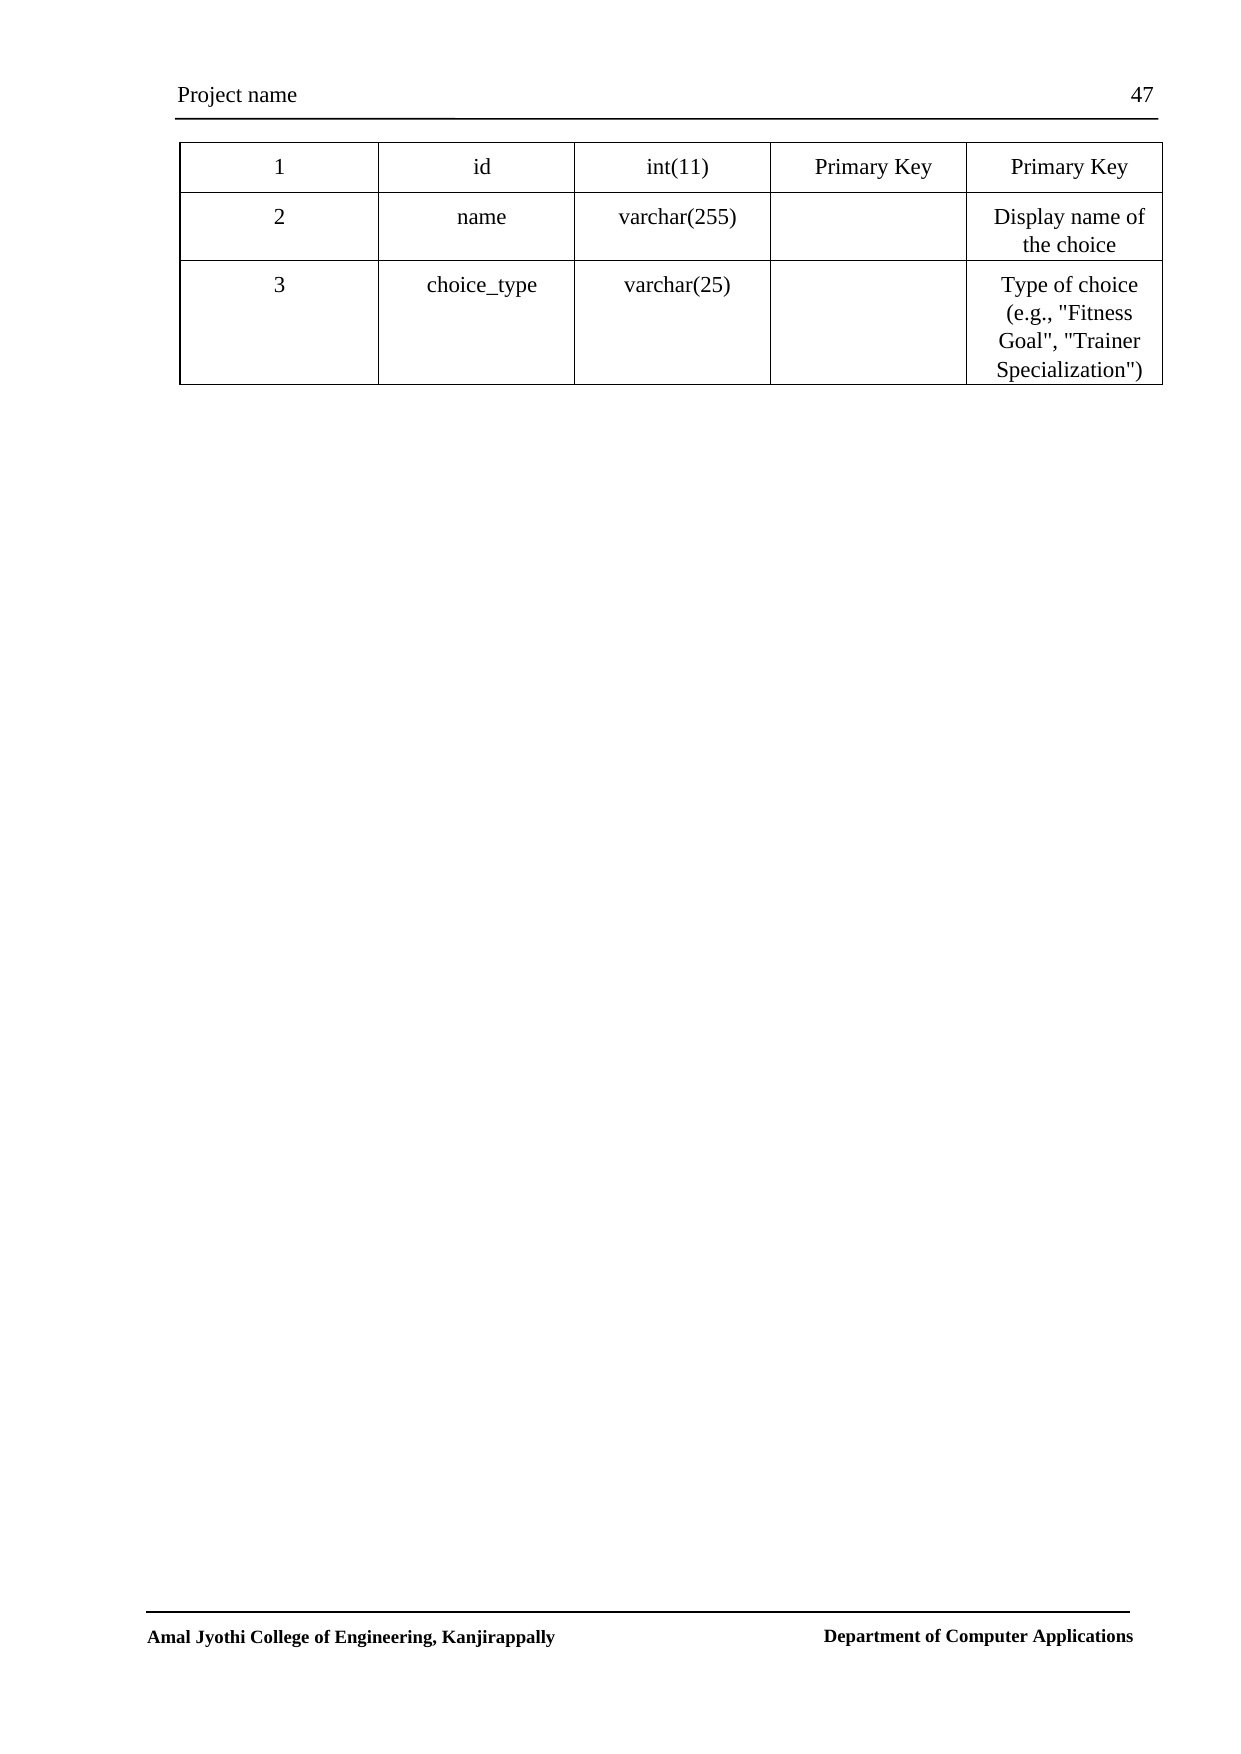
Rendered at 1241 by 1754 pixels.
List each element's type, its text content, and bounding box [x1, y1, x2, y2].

table_cell 3 [181, 261, 378, 384]
table_cell 2 [181, 193, 378, 259]
table_cell Primary Key [771, 143, 966, 192]
table_cell Type of choice (e.g., "Fitness Goal", "Trainer Specialization") [967, 261, 1162, 384]
table_cell name [379, 193, 574, 259]
table_cell Primary Key [967, 143, 1162, 192]
table_cell int(11) [575, 143, 770, 192]
table_cell choice_type [379, 261, 574, 384]
table_cell id [379, 143, 574, 192]
table_cell varchar(25) [575, 261, 770, 384]
table_cell Display name of the choice [967, 193, 1162, 259]
table_cell [771, 261, 966, 384]
table_cell [771, 193, 966, 259]
table_cell varchar(255) [575, 193, 770, 259]
table_cell 1 [181, 143, 378, 192]
